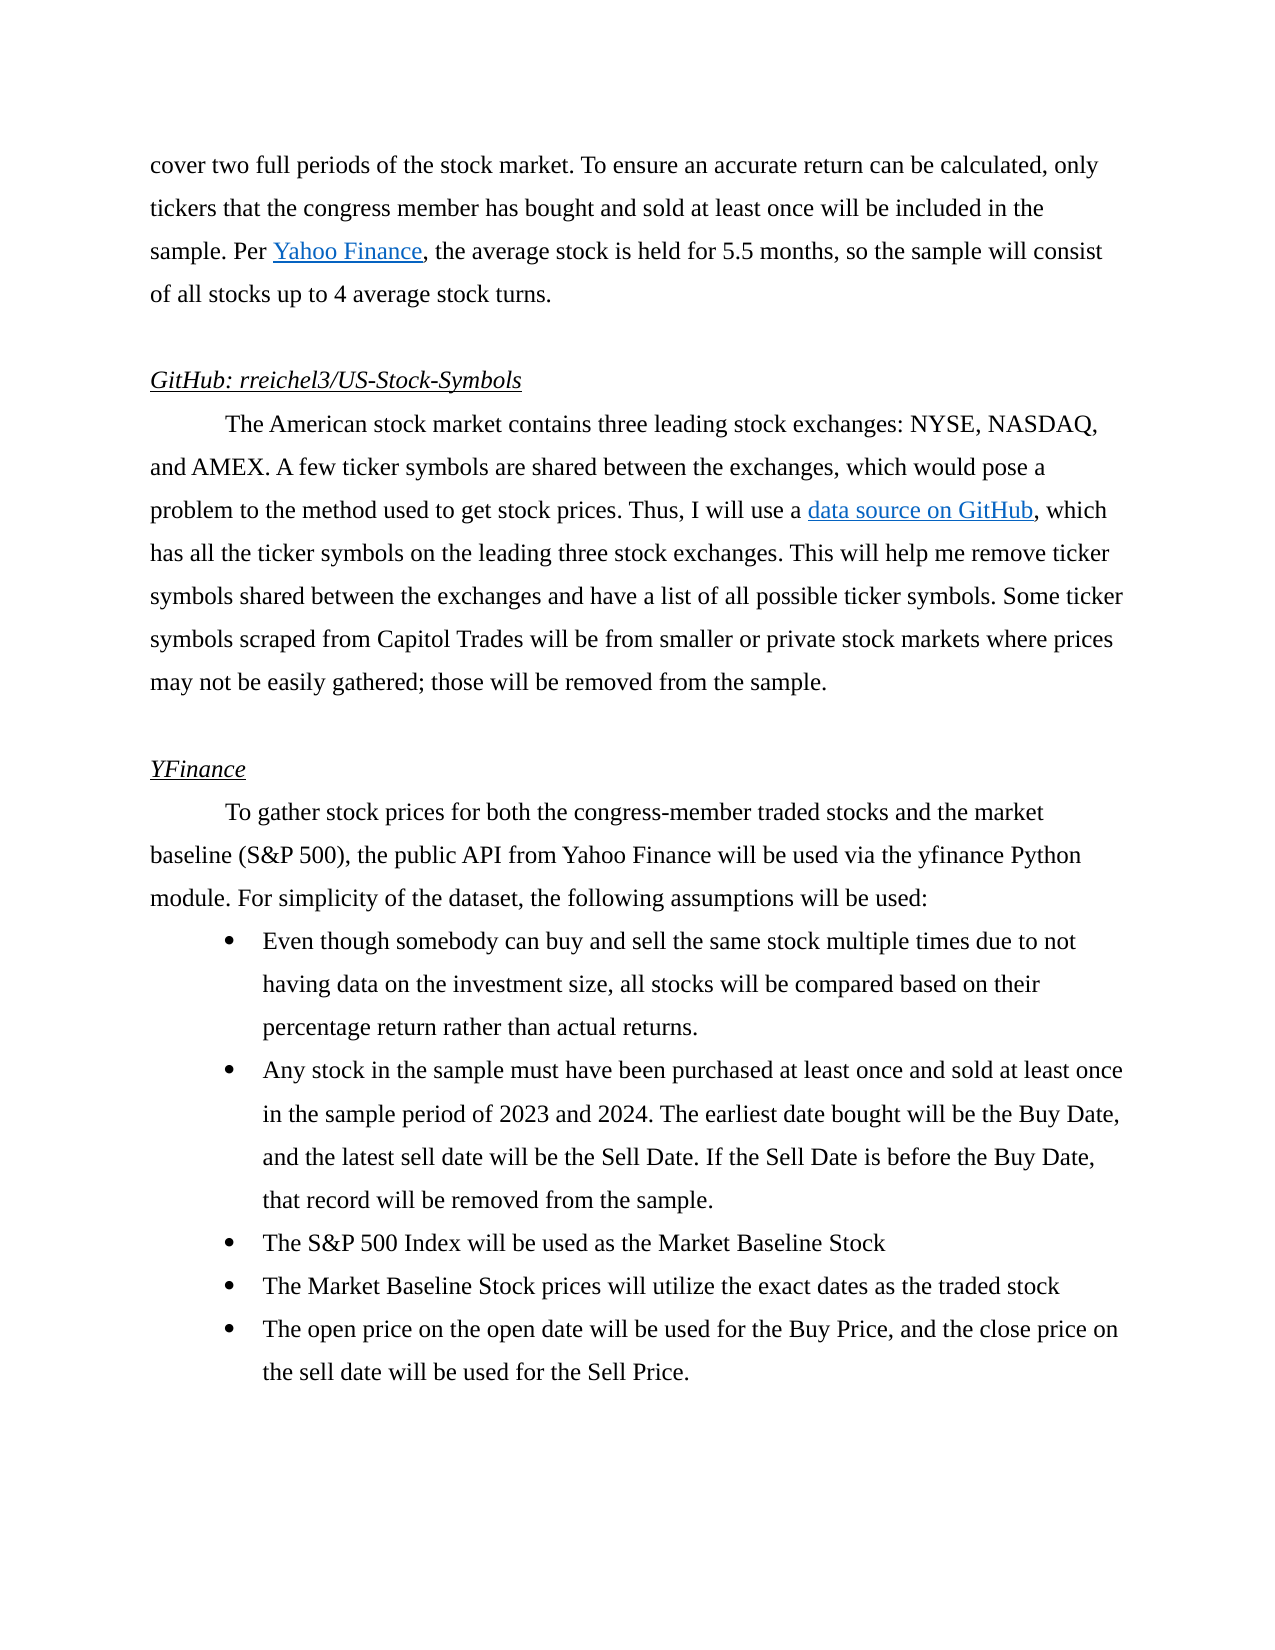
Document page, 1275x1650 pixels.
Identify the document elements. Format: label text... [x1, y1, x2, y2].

text The American stock market contains three leading stock exchanges: NYSE, NASDAQ, and AMEX. A few ticker symbols are shared between the exchanges, which would pose a problem to the method used to get stock prices. Thus, I will use a data source on GitHub, which has all the ticker symbols on the leading three stock exchanges. This will help me remove ticker symbols shared between the exchanges and have a list of all possible ticker symbols. Some ticker symbols scraped from Capitol Trades will be from smaller or private stock markets where prices may not be easily gathered; those will be removed from the sample. [150, 409, 1125, 696]
list The S&P 500 Index will be used as the Market Baseline Stock [225, 1228, 1125, 1257]
list Any stock in the sample must have been purchased at least once and sold at least once in the sample period of 2023 and 2024. The earliest date bought will be the Buy Date, and the latest sell date will be the Sell Date. If the Sell Date is before the Buy Date, that record will be removed from the sample. [225, 1056, 1125, 1214]
list The open price on the open date will be used for the Buy Price, and the close price on the sell date will be used for the Sell Price. [225, 1314, 1125, 1386]
text To gather stock prices for both the congress-member traded stocks and the market baseline (S&P 500), the public API from Yahoo Finance will be used via the yfinance Python module. For simplicity of the dataset, the following assumptions will be used: [150, 797, 1125, 912]
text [150, 150, 1125, 308]
list Even though somebody can buy and sell the same stock multiple times due to not having data on the investment size, all stocks will be compared based on their percentage return rather than actual returns. [225, 926, 1125, 1041]
subtitle YFinance [150, 754, 1125, 782]
subtitle GitHub: rreichel3/US-Stock-Symbols [150, 366, 1125, 394]
list The Market Baseline Stock prices will utilize the exact dates as the traded stock [225, 1271, 1125, 1300]
